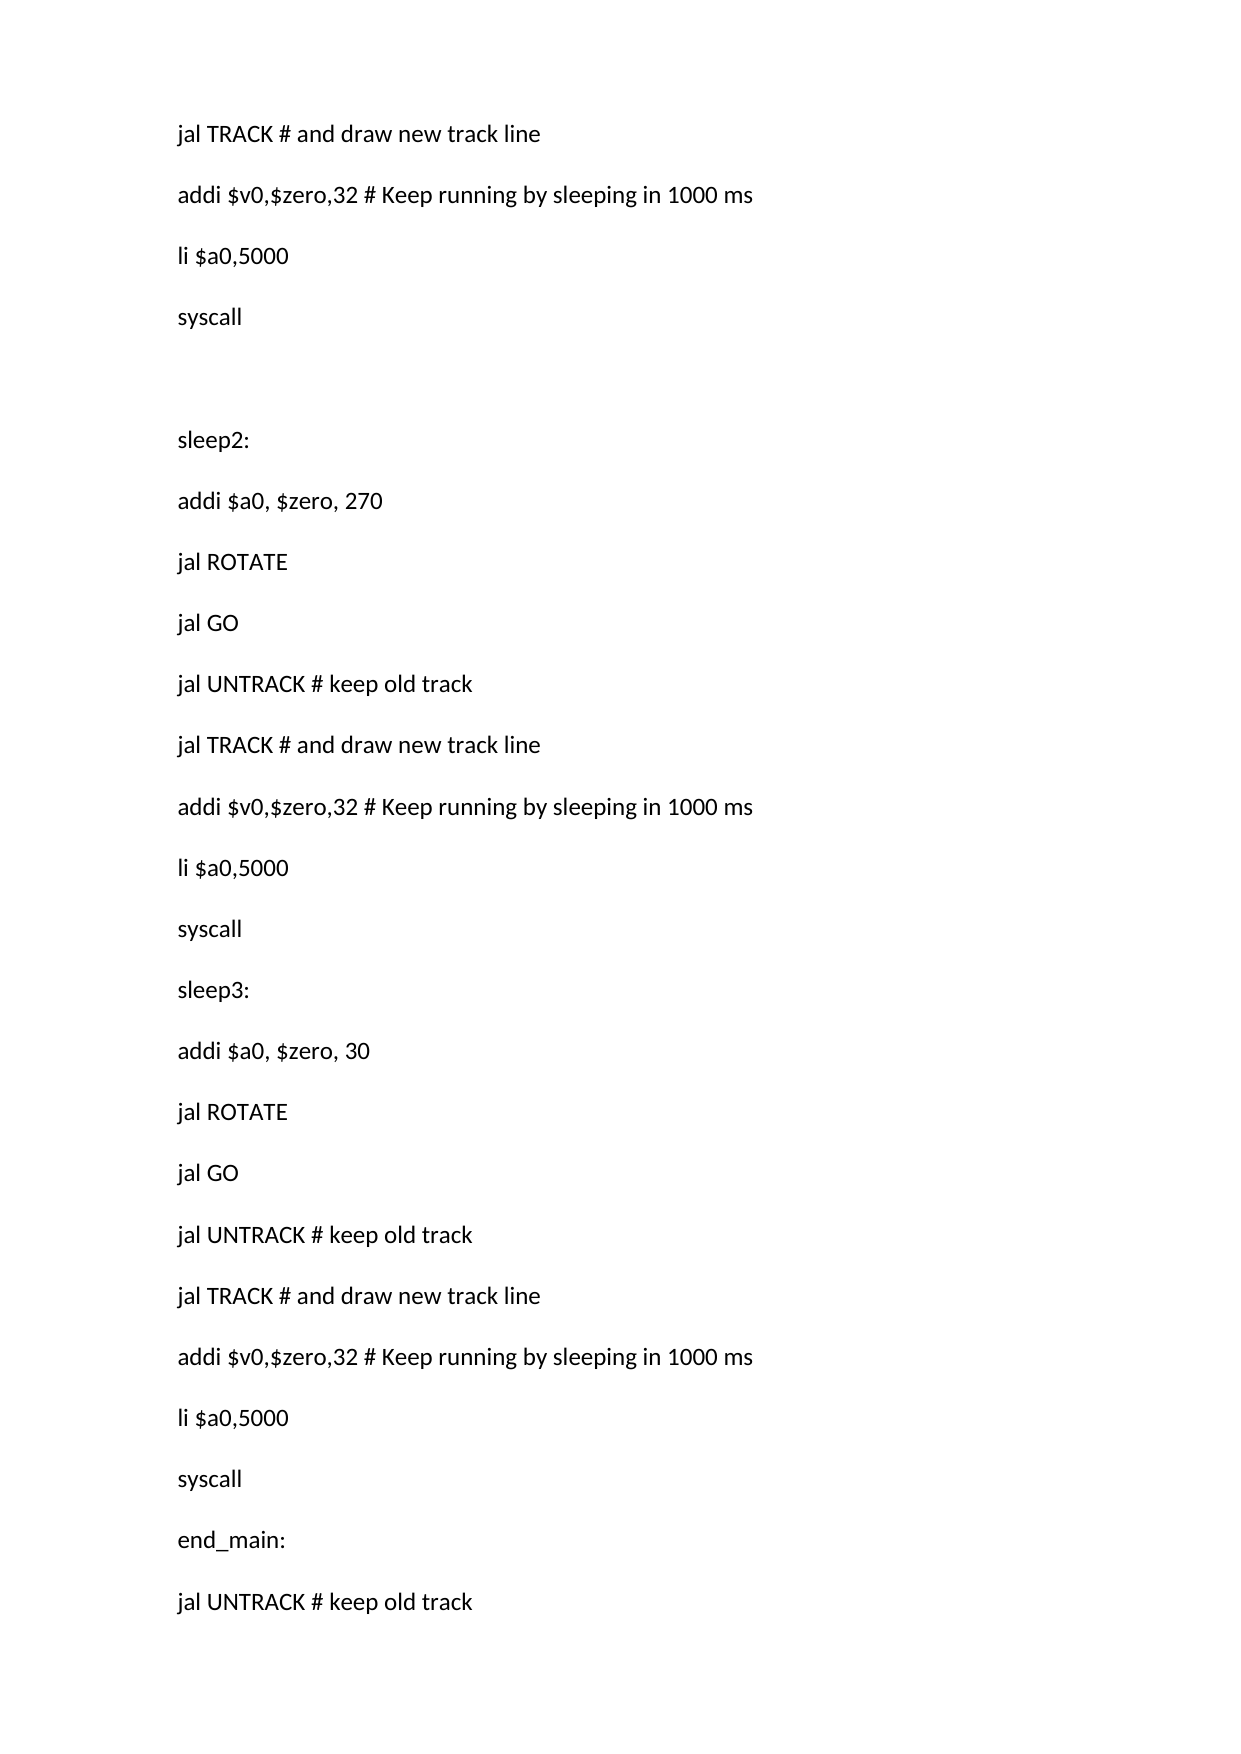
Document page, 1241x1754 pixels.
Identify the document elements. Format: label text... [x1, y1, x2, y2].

text jal TRACK # and draw new track line [177, 1280, 1122, 1310]
text li $a0,5000 [177, 852, 1122, 882]
text jal UNTRACK # keep old track [177, 1219, 1122, 1249]
text syscall [177, 302, 1122, 332]
text jal ROTATE [177, 546, 1122, 577]
text addi $a0, $zero, 270 [177, 485, 1122, 516]
text syscall [177, 913, 1122, 943]
text li $a0,5000 [177, 240, 1122, 271]
text sleep2: [177, 424, 1122, 454]
text end_main: [177, 1524, 1122, 1555]
text jal ROTATE [177, 1096, 1122, 1127]
text addi $v0,$zero,32 # Keep running by sleeping in 1000 ms [177, 791, 1122, 821]
text addi $v0,$zero,32 # Keep running by sleeping in 1000 ms [177, 179, 1122, 210]
text jal GO [177, 607, 1122, 638]
text jal TRACK # and draw new track line [177, 729, 1122, 760]
text sleep3: [177, 974, 1122, 1005]
text addi $a0, $zero, 30 [177, 1035, 1122, 1066]
text jal UNTRACK # keep old track [177, 668, 1122, 699]
text li $a0,5000 [177, 1402, 1122, 1433]
text jal UNTRACK # keep old track [177, 1586, 1122, 1616]
text jal GO [177, 1158, 1122, 1188]
text jal TRACK # and draw new track line [177, 118, 1122, 149]
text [177, 1341, 1122, 1372]
text syscall [177, 1463, 1122, 1494]
